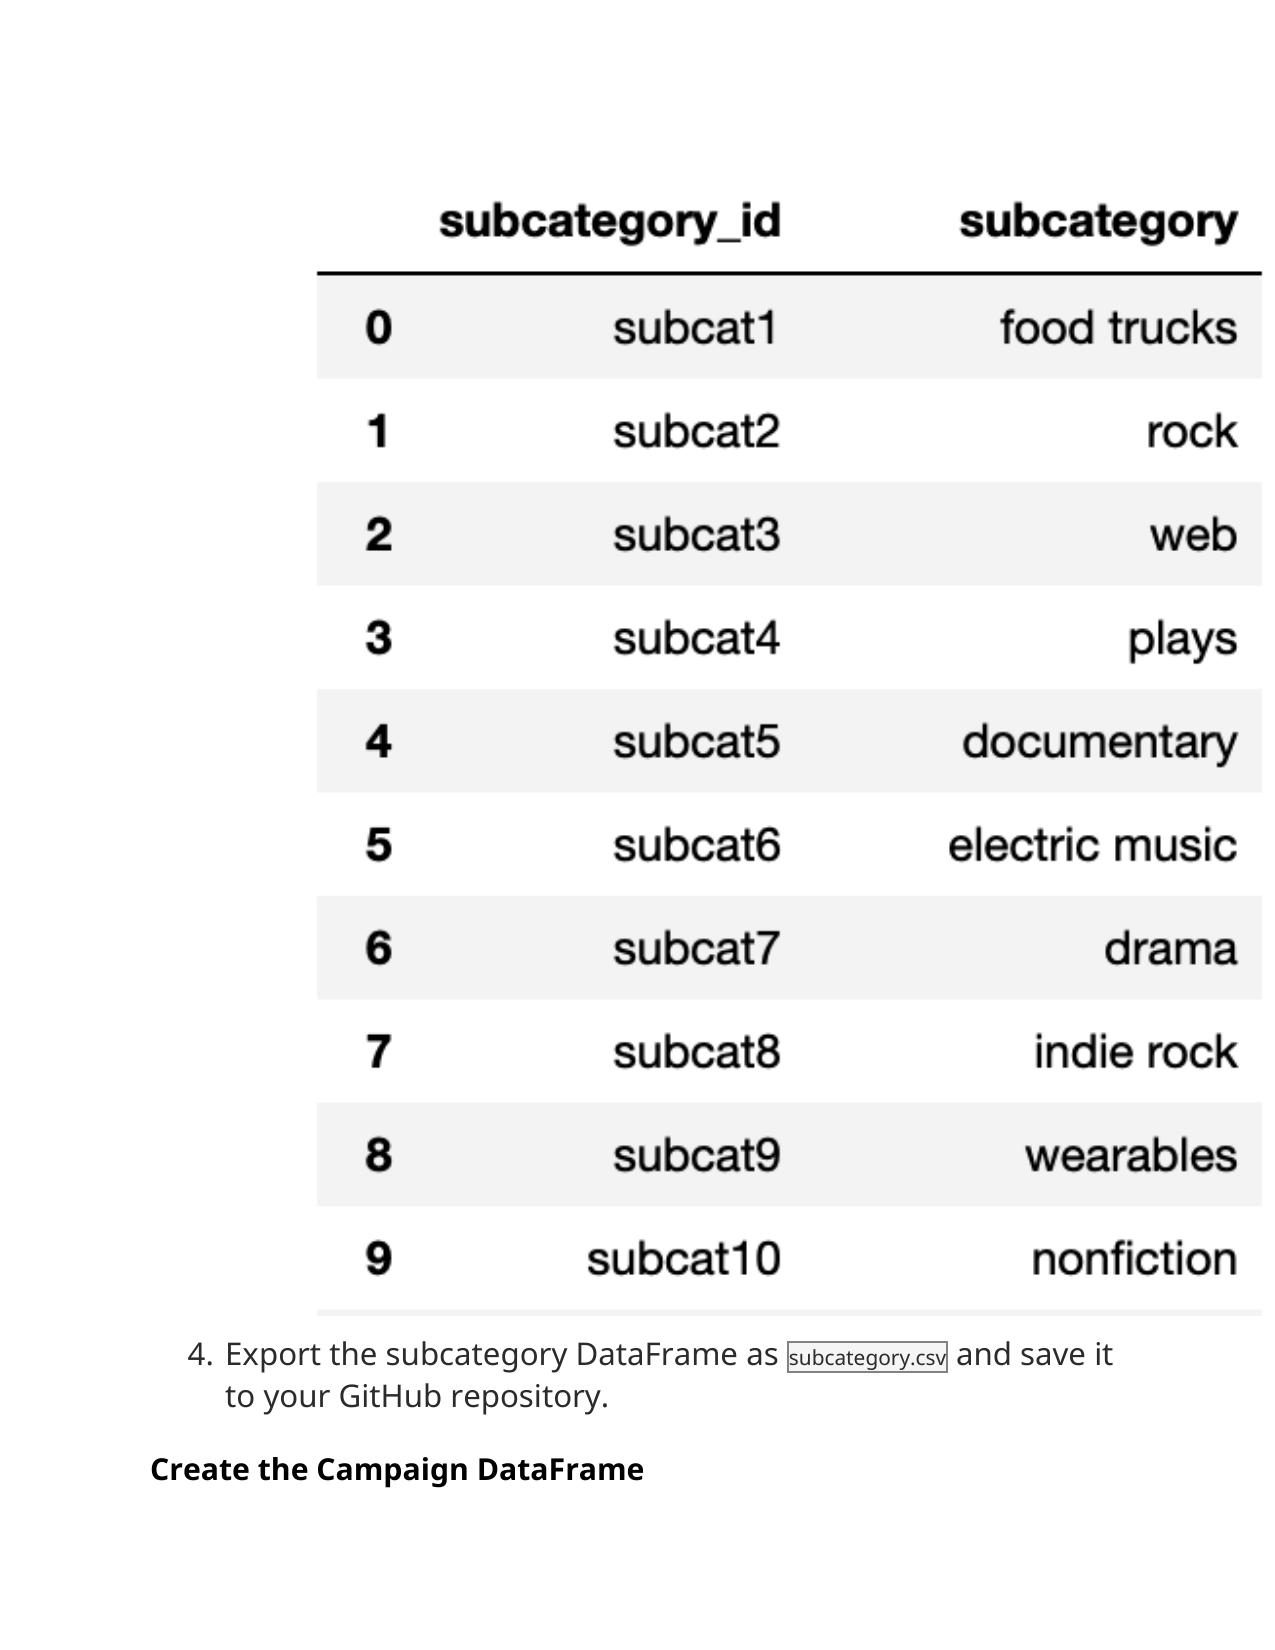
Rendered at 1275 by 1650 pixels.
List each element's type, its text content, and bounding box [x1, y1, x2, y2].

text Create the Campaign DataFrame [150, 1448, 1125, 1489]
picture [300, 150, 1275, 1316]
list Export the subcategory DataFrame as subcategory.csv and save it to your GitHub repository. [187, 1331, 1125, 1417]
